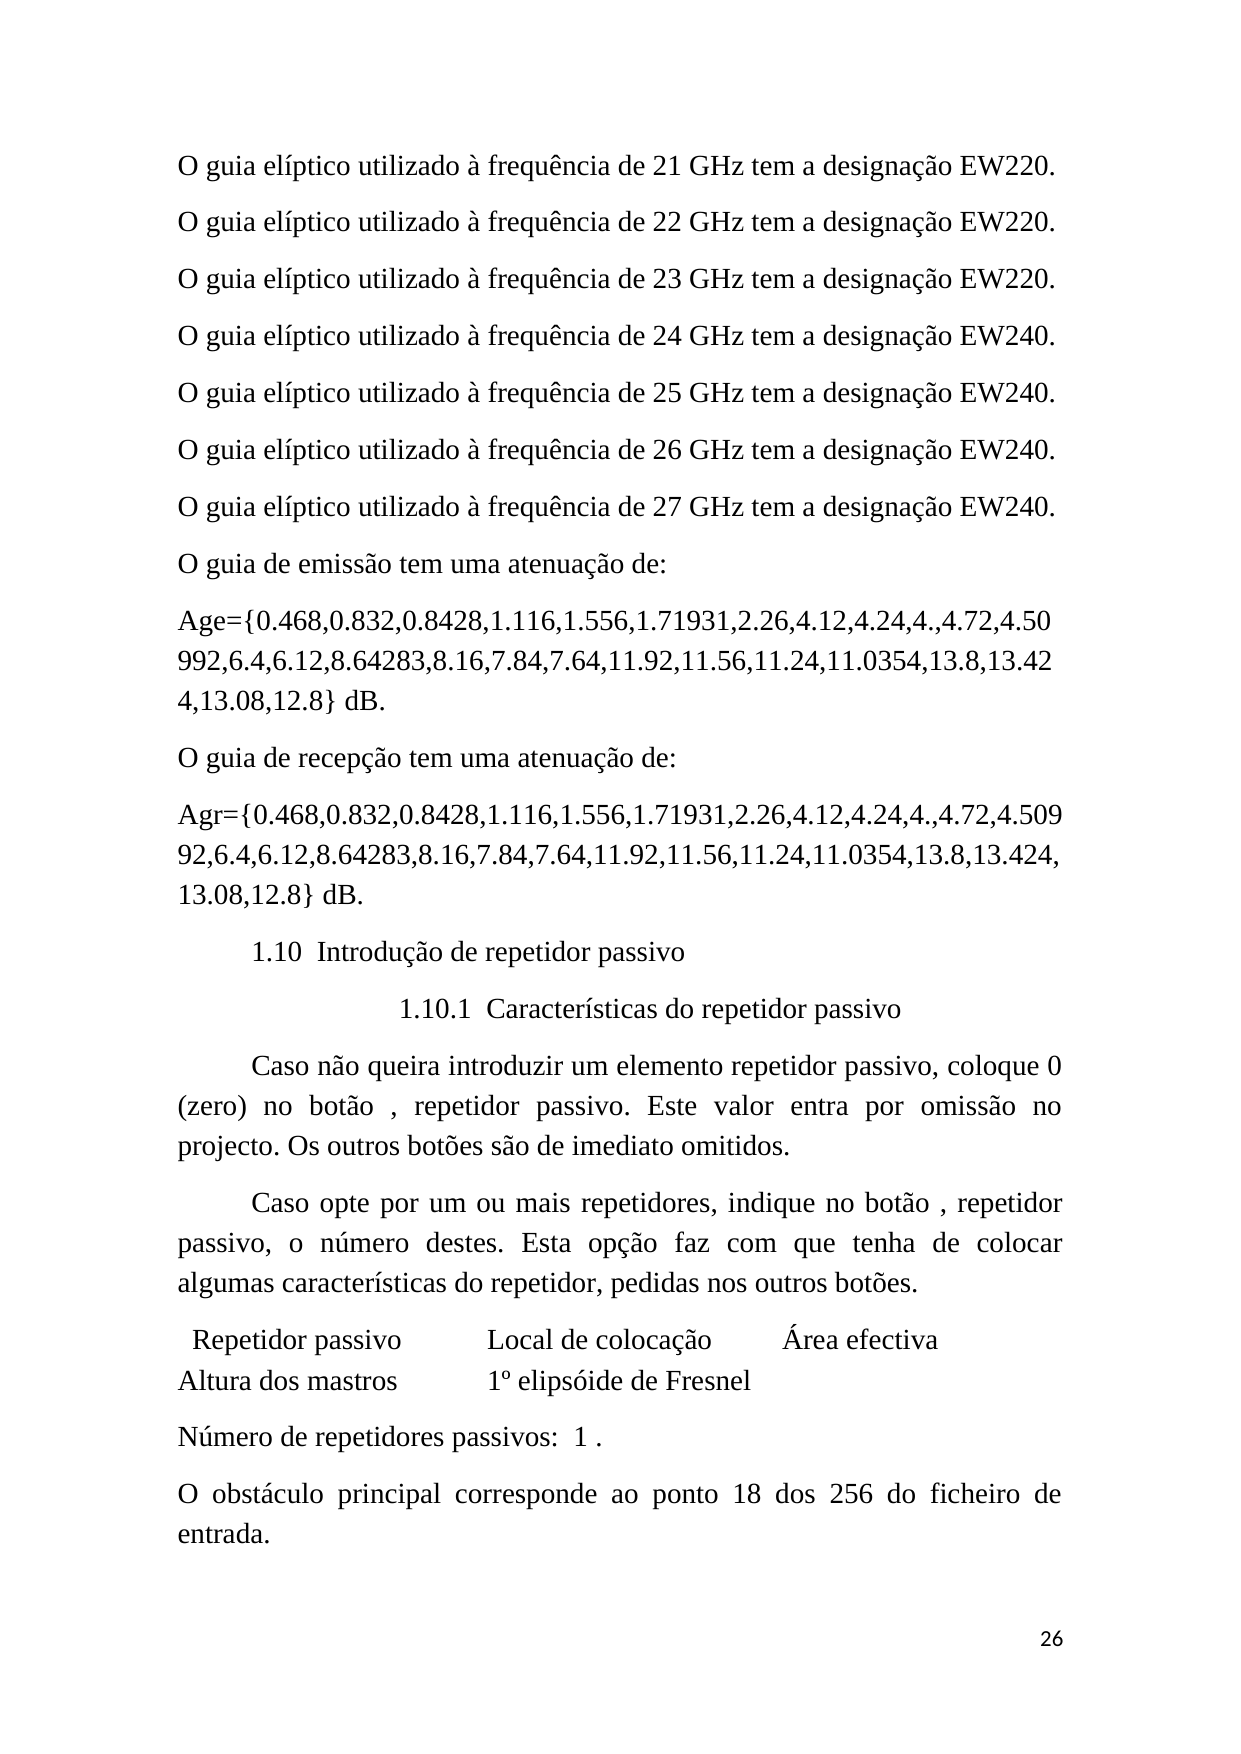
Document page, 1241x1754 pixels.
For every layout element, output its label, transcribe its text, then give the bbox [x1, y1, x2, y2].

text Caso não queira introduzir um elemento repetidor passivo, coloque 0 (zero) no botão , repetidor passivo. Este valor entra por omissão no projecto. Os outros botões são de imediato omitidos. [177, 1048, 1063, 1162]
text Repetidor passivo Local de colocação Área efectiva Altura dos mastros 1º elipsóide de Fresnel [177, 1322, 1063, 1396]
text O guia de recepção tem uma atenuação de: [177, 740, 1063, 773]
text O guia elíptico utilizado à frequência de 25 GHz tem a designação EW240. [177, 375, 1063, 409]
text 1.10.1 Características do repetidor passivo [177, 991, 1063, 1024]
text O guia elíptico utilizado à frequência de 24 GHz tem a designação EW240. [177, 318, 1063, 352]
text 1.10 Introdução de repetidor passivo [177, 934, 1063, 968]
text O guia elíptico utilizado à frequência de 27 GHz tem a designação EW240. [177, 489, 1063, 522]
text O guia de emissão tem uma atenuação de: [177, 546, 1063, 579]
text Age={0.468,0.832,0.8428,1.116,1.556,1.71931,2.26,4.12,4.24,4.,4.72,4.50992,6.4,6.12,8.64283,8.16,7.84,7.64,11.92,11.56,11.24,11.0354,13.8,13.424,13.08,12.8} dB. [177, 603, 1063, 717]
text O guia elíptico utilizado à frequência de 22 GHz tem a designação EW220. [177, 204, 1063, 238]
text Agr={0.468,0.832,0.8428,1.116,1.556,1.71931,2.26,4.12,4.24,4.,4.72,4.50992,6.4,6.12,8.64283,8.16,7.84,7.64,11.92,11.56,11.24,11.0354,13.8,13.424,13.08,12.8} dB. [177, 797, 1063, 911]
text Número de repetidores passivos: 1 . [177, 1419, 1063, 1453]
text O guia elíptico utilizado à frequência de 21 GHz tem a designação EW220. [177, 148, 1063, 181]
text Caso opte por um ou mais repetidores, indique no botão , repetidor passivo, o número destes. Esta opção faz com que tenha de colocar algumas características do repetidor, pedidas nos outros botões. [177, 1185, 1063, 1299]
text O obstáculo principal corresponde ao ponto 18 dos 256 do ficheiro de entrada. [177, 1476, 1063, 1550]
text O guia elíptico utilizado à frequência de 26 GHz tem a designação EW240. [177, 432, 1063, 466]
text O guia elíptico utilizado à frequência de 23 GHz tem a designação EW220. [177, 261, 1063, 295]
